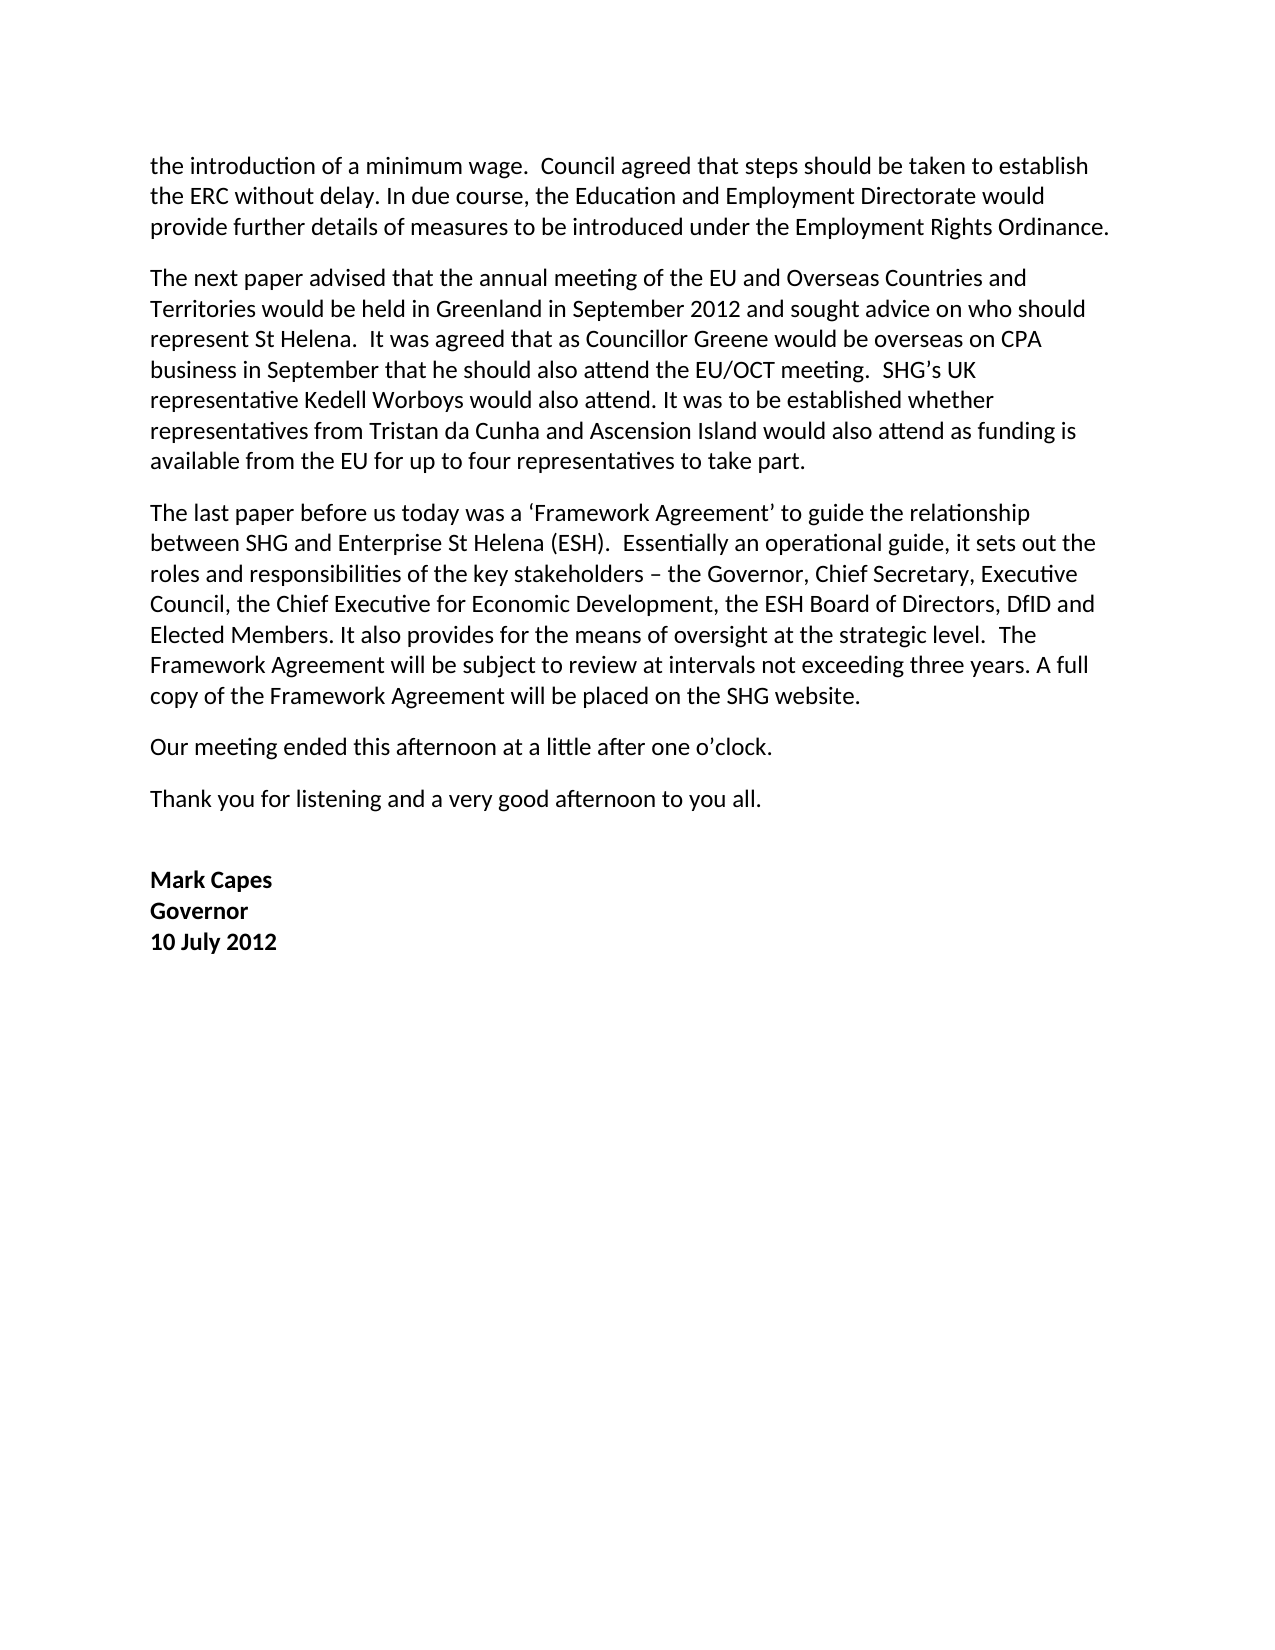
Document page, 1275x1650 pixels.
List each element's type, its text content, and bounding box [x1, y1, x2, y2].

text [150, 150, 1125, 242]
text Our meeting ended this afternoon at a little after one o’clock. [150, 731, 1125, 762]
text Thank you for listening and a very good afternoon to you all. [150, 783, 1125, 813]
text 10 July 2012 [150, 926, 1125, 956]
text The next paper advised that the annual meeting of the EU and Overseas Countries and Territories would be held in Greenland in September 2012 and sought advice on who should represent St Helena. It was agreed that as Councillor Greene would be overseas on CPA business in September that he should also attend the EU/OCT meeting. SHG’s UK representative Kedell Worboys would also attend. It was to be established whether representatives from Tristan da Cunha and Ascension Island would also attend as funding is available from the EU for up to four representatives to take part. [150, 262, 1125, 476]
text Mark Capes [150, 864, 1125, 895]
text The last paper before us today was a ‘Framework Agreement’ to guide the relationship between SHG and Enterprise St Helena (ESH). Essentially an operational guide, it sets out the roles and responsibilities of the key stakeholders – the Governor, Chief Secretary, Executive Council, the Chief Executive for Economic Development, the ESH Board of Directors, DfID and Elected Members. It also provides for the means of oversight at the strategic level. The Framework Agreement will be subject to review at intervals not exceeding three years. A full copy of the Framework Agreement will be placed on the SHG website. [150, 497, 1125, 711]
text Governor [150, 895, 1125, 926]
